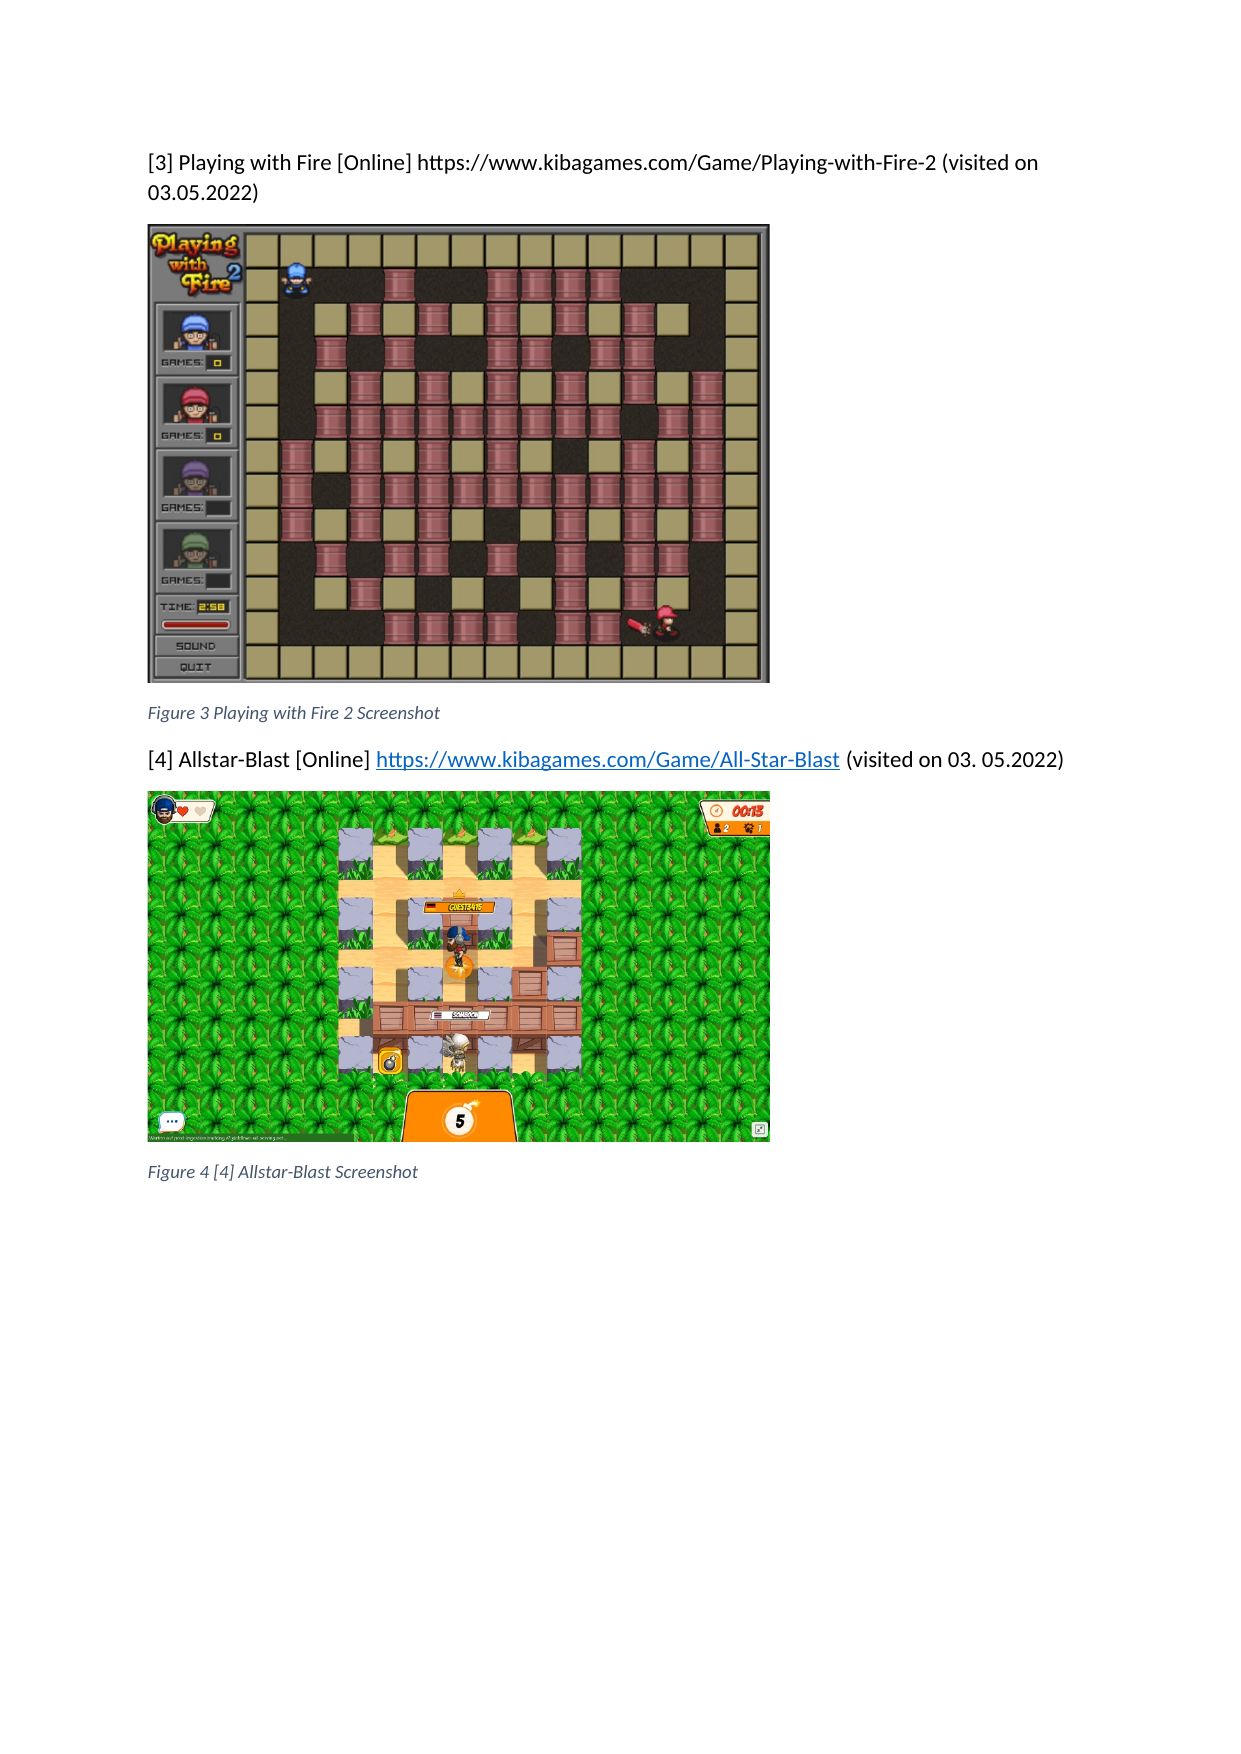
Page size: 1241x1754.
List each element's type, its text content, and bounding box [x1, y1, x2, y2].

text Figure 3 Playing with Fire 2 Screenshot [148, 701, 1093, 724]
text [3] Playing with Fire [Online] https://www.kibagames.com/Game/Playing-with-Fire-2 (visited on 03.05.2022) [148, 148, 1093, 206]
text [4] Allstar-Blast [Online] https://www.kibagames.com/Game/All-Star-Blast (visited on 03. 05.2022) [148, 745, 1093, 773]
picture [147, 791, 770, 1142]
picture [147, 224, 770, 683]
